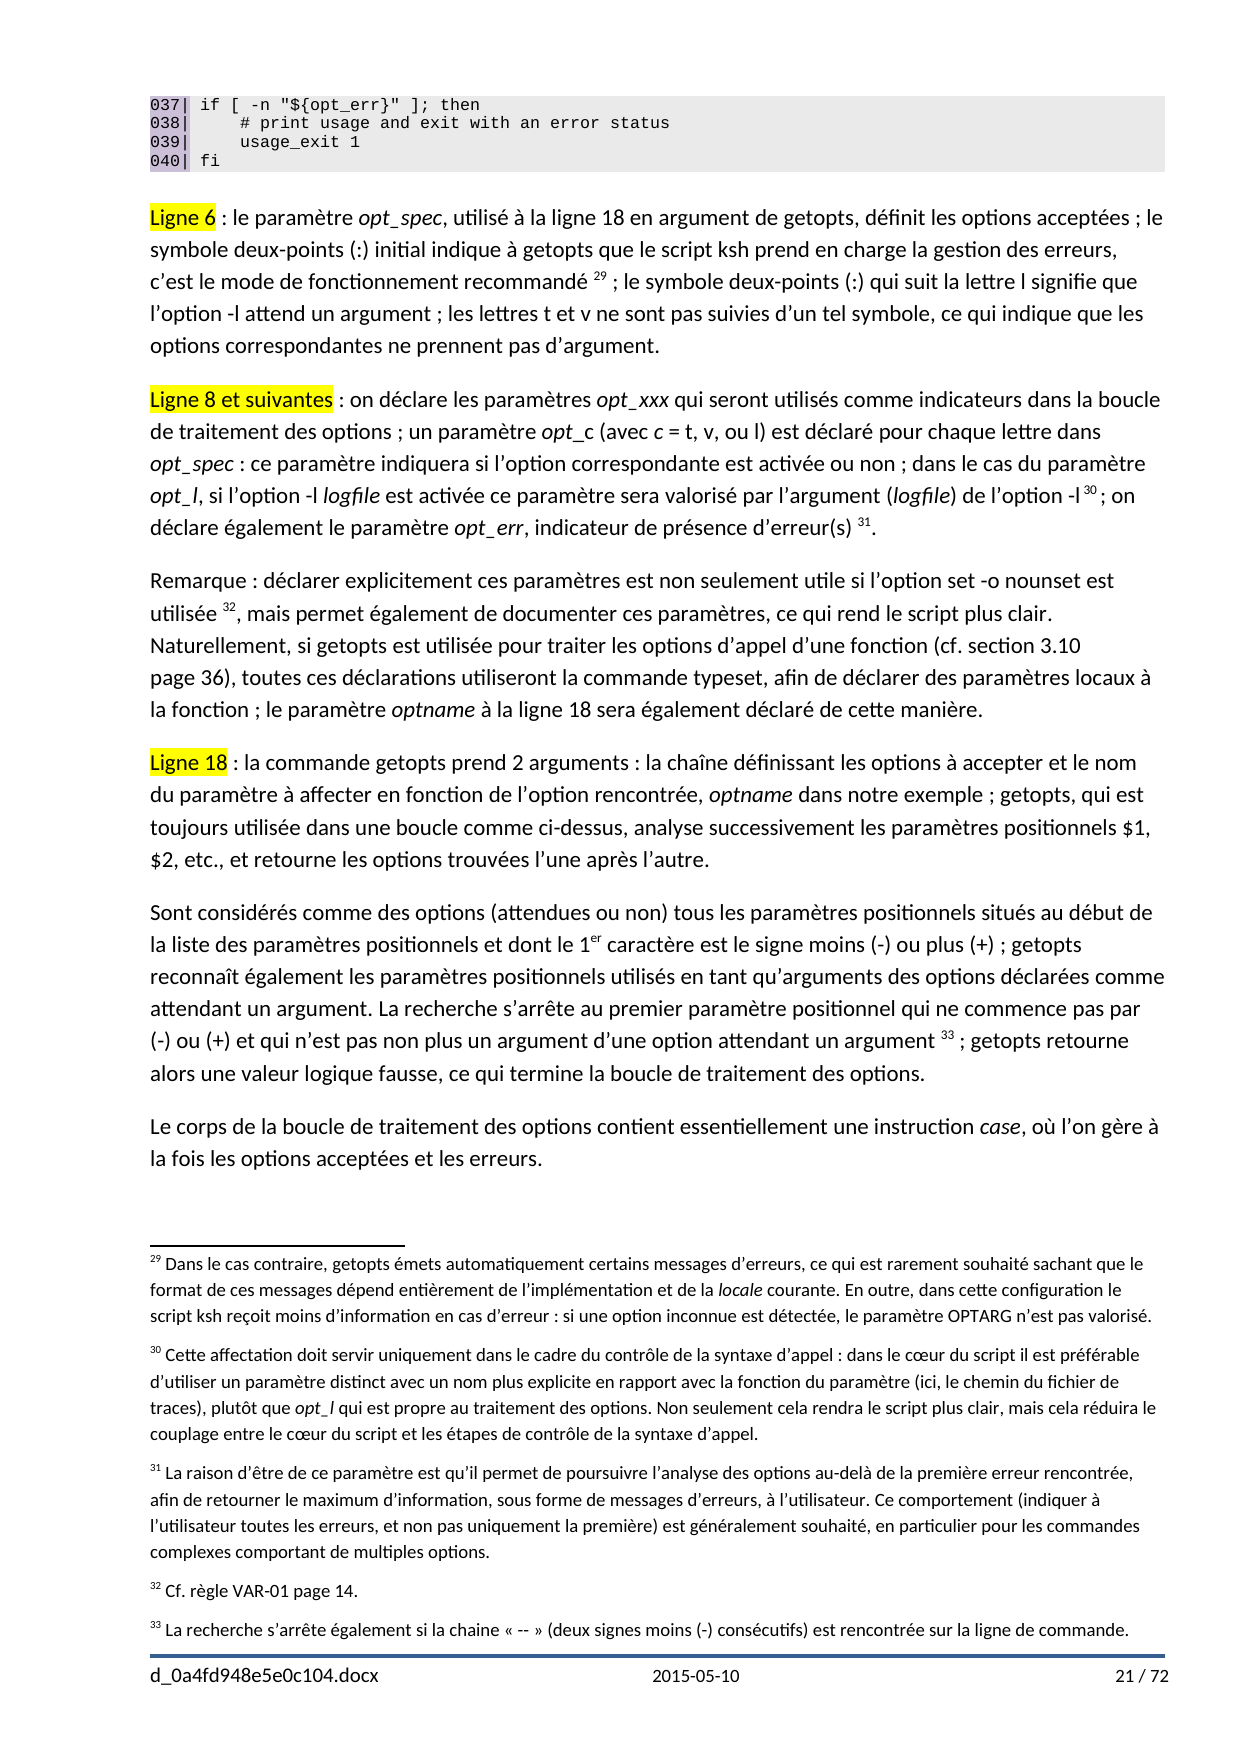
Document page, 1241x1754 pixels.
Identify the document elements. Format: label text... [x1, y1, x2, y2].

text Ligne 8 et suivantes : on déclare les paramètres opt_xxx qui seront utilisés comme indicateurs dans la boucle de traitement des options ; un paramètre opt_c (avec c = t, v, ou l) est déclaré pour chaque lettre dans opt_spec : ce paramètre indiquera si l’option correspondante est activée ou non ; dans le cas du paramètre opt_l, si l’option -l logfile est activée ce paramètre sera valorisé par l’argument (logfile) de l’option -l ; on déclare également le paramètre opt_err, indicateur de présence d’erreur(s) . [150, 385, 1165, 541]
text Ligne 18 : la commande getopts prend 2 arguments : la chaîne définissant les options à accepter et le nom du paramètre à affecter en fonction de l’option rencontrée, optname dans notre exemple ; getopts, qui est toujours utilisée dans une boucle comme ci-dessus, analyse successivement les paramètres positionnels $1, $2, etc., et retourne les options trouvées l’une après l’autre. [150, 748, 1165, 873]
text Sont considérés comme des options (attendues ou non) tous les paramètres positionnels situés au début de la liste des paramètres positionnels et dont le 1er caractère est le signe moins (-) ou plus (+) ; getopts reconnaît également les paramètres positionnels utilisés en tant qu’arguments des options déclarées comme attendant un argument. La recherche s’arrête au premier paramètre positionnel qui ne commence pas par (-) ou (+) et qui n’est pas non plus un argument d’une option attendant un argument ; getopts retourne alors une valeur logique fausse, ce qui termine la boucle de traitement des options. [150, 898, 1165, 1087]
text 040| fi [190, 153, 1165, 172]
text Le corps de la boucle de traitement des options contient essentiellement une instruction case, où l’on gère à la fois les options acceptées et les erreurs. [150, 1112, 1165, 1172]
text Ligne 6 : le paramètre opt_spec, utilisé à la ligne 18 en argument de getopts, définit les options acceptées ; le symbole deux-points (:) initial indique à getopts que le script ksh prend en charge la gestion des erreurs, c’est le mode de fonctionnement recommandé ; le symbole deux-points (:) qui suit la lettre l signifie que l’option -l attend un argument ; les lettres t et v ne sont pas suivies d’un tel symbole, ce qui indique que les options correspondantes ne prennent pas d’argument. [150, 203, 1165, 360]
text Remarque : déclarer explicitement ces paramètres est non seulement utile si l’option set -o nounset est utilisée , mais permet également de documenter ces paramètres, ce qui rend le script plus clair. Naturellement, si getopts est utilisée pour traiter les options d’appel d’une fonction (cf. section 3.10 page 36), toutes ces déclarations utiliseront la commande typeset, afin de déclarer des paramètres locaux à la fonction ; le paramètre optname à la ligne 18 sera également déclaré de cette manière. [150, 566, 1165, 723]
text 039| usage_exit 1 [190, 134, 1165, 153]
text 038| # print usage and exit with an error status [190, 115, 1165, 134]
text 037| if [ -n "${opt_err}" ]; then [190, 96, 1165, 115]
